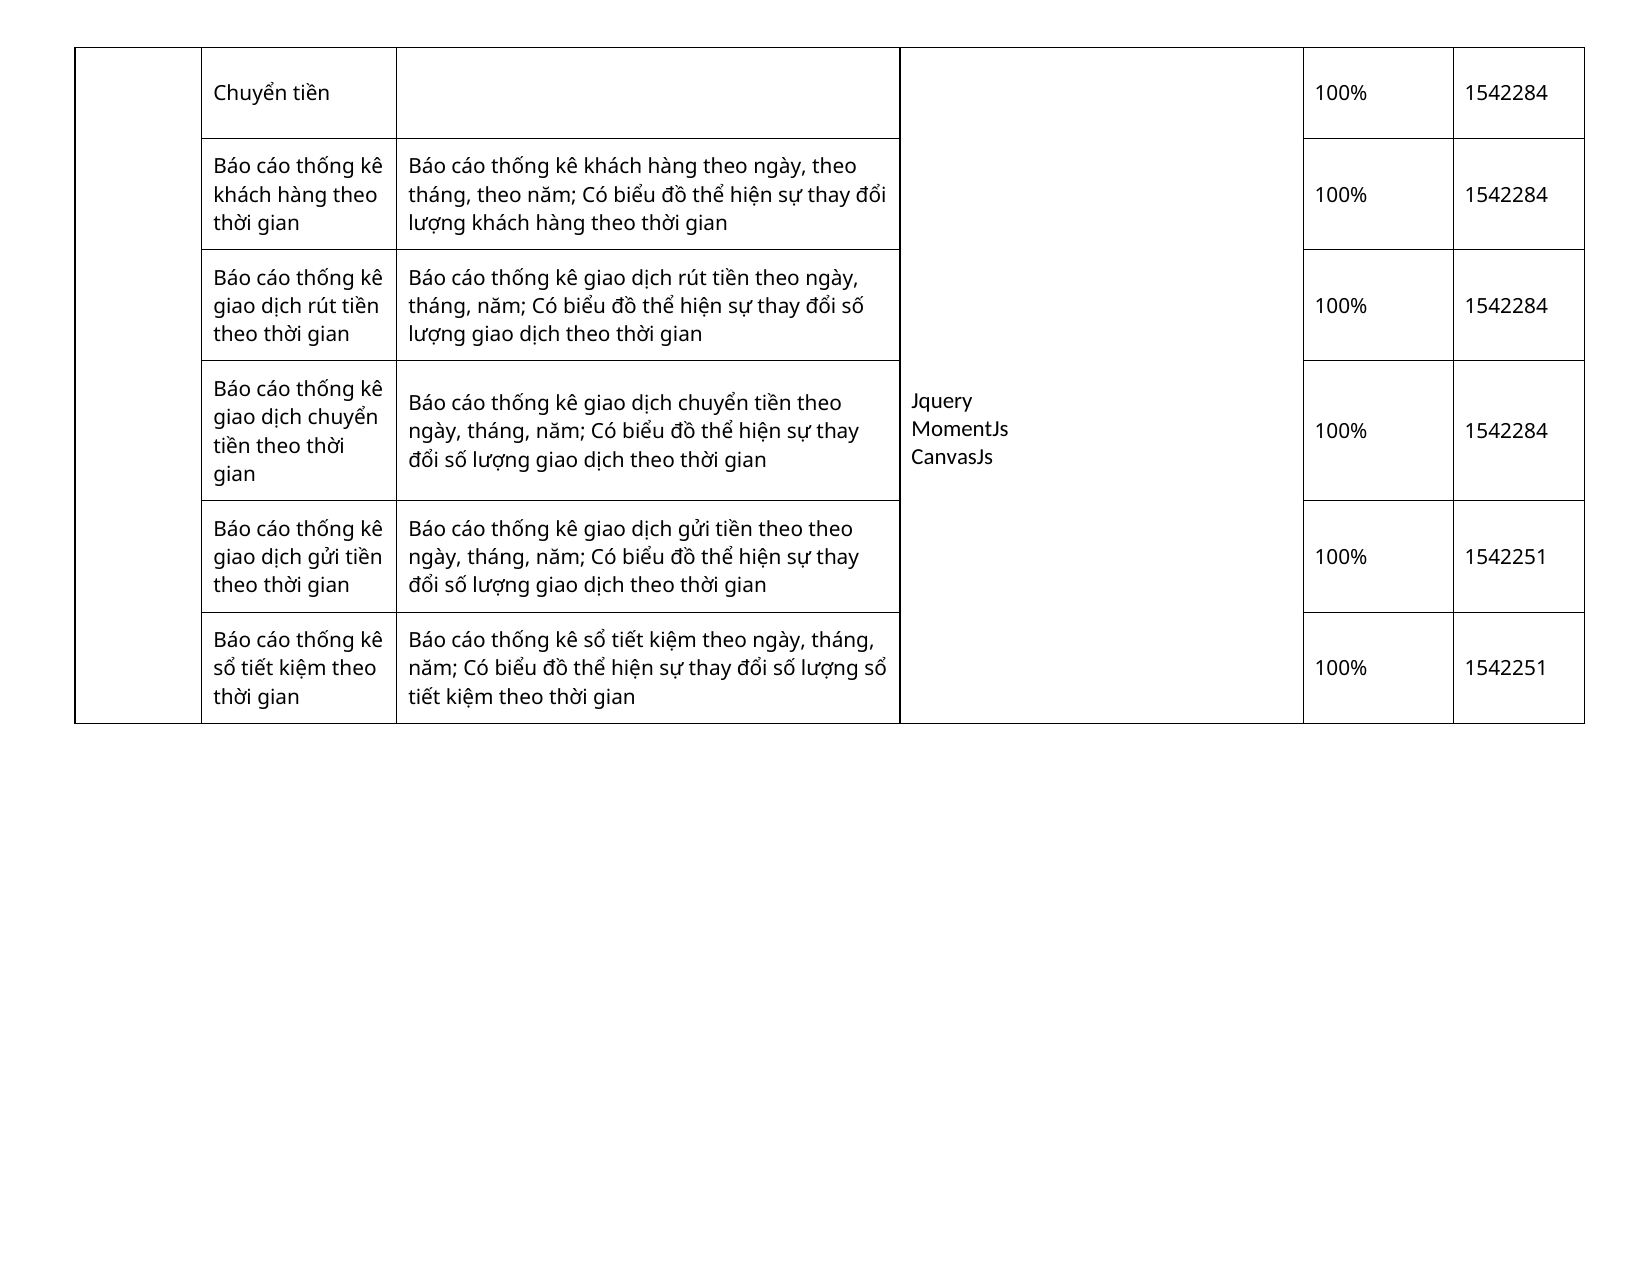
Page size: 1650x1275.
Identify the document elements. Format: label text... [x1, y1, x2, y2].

table_cell Báo cáo thống kê khách hàng theo thời gian [202, 139, 396, 249]
table_cell 1542284 [1454, 48, 1584, 138]
table_cell 100% [1304, 361, 1453, 500]
table_cell 100% [1304, 48, 1453, 138]
table_cell Báo cáo thống kê giao dịch chuyển tiền theo thời gian [202, 361, 396, 500]
table_cell Báo cáo thống kê khách hàng theo ngày, theo tháng, theo năm; Có biểu đồ thể hiện sự thay đổi lượng khách hàng theo thời gian [397, 139, 899, 249]
table_cell [397, 48, 899, 138]
table_cell 100% [1304, 250, 1453, 360]
table_cell 1542251 [1454, 501, 1584, 612]
table_cell 100% [1304, 613, 1453, 723]
table_cell Báo cáo thống kê giao dịch gửi tiền theo thời gian [202, 501, 396, 612]
table_cell Chuyển tiền [202, 48, 396, 138]
table_cell Báo cáo thống kê giao dịch rút tiền theo thời gian [202, 250, 396, 360]
table_cell 1542284 [1454, 250, 1584, 360]
table_cell 1542284 [1454, 139, 1584, 249]
table_cell Báo cáo thống kê giao dịch chuyển tiền theo ngày, tháng, năm; Có biểu đồ thể hiện sự thay đổi số lượng giao dịch theo thời gian [397, 361, 899, 500]
table_cell 1542251 [1454, 613, 1584, 723]
table_cell Báo cáo thống kê giao dịch gửi tiền theo theo ngày, tháng, năm; Có biểu đồ thể hiện sự thay đổi số lượng giao dịch theo thời gian [397, 501, 899, 612]
table_cell Báo cáo thống kê giao dịch rút tiền theo ngày, tháng, năm; Có biểu đồ thể hiện sự thay đổi số lượng giao dịch theo thời gian [397, 250, 899, 360]
table_cell 100% [1304, 139, 1453, 249]
table_cell 100% [1304, 501, 1453, 612]
table_cell Báo cáo thống kê sổ tiết kiệm theo ngày, tháng, năm; Có biểu đồ thể hiện sự thay đổi số lượng sổ tiết kiệm theo thời gian [397, 613, 899, 723]
table_cell Báo cáo thống kê sổ tiết kiệm theo thời gian [202, 613, 396, 723]
table_cell 1542284 [1454, 361, 1584, 500]
